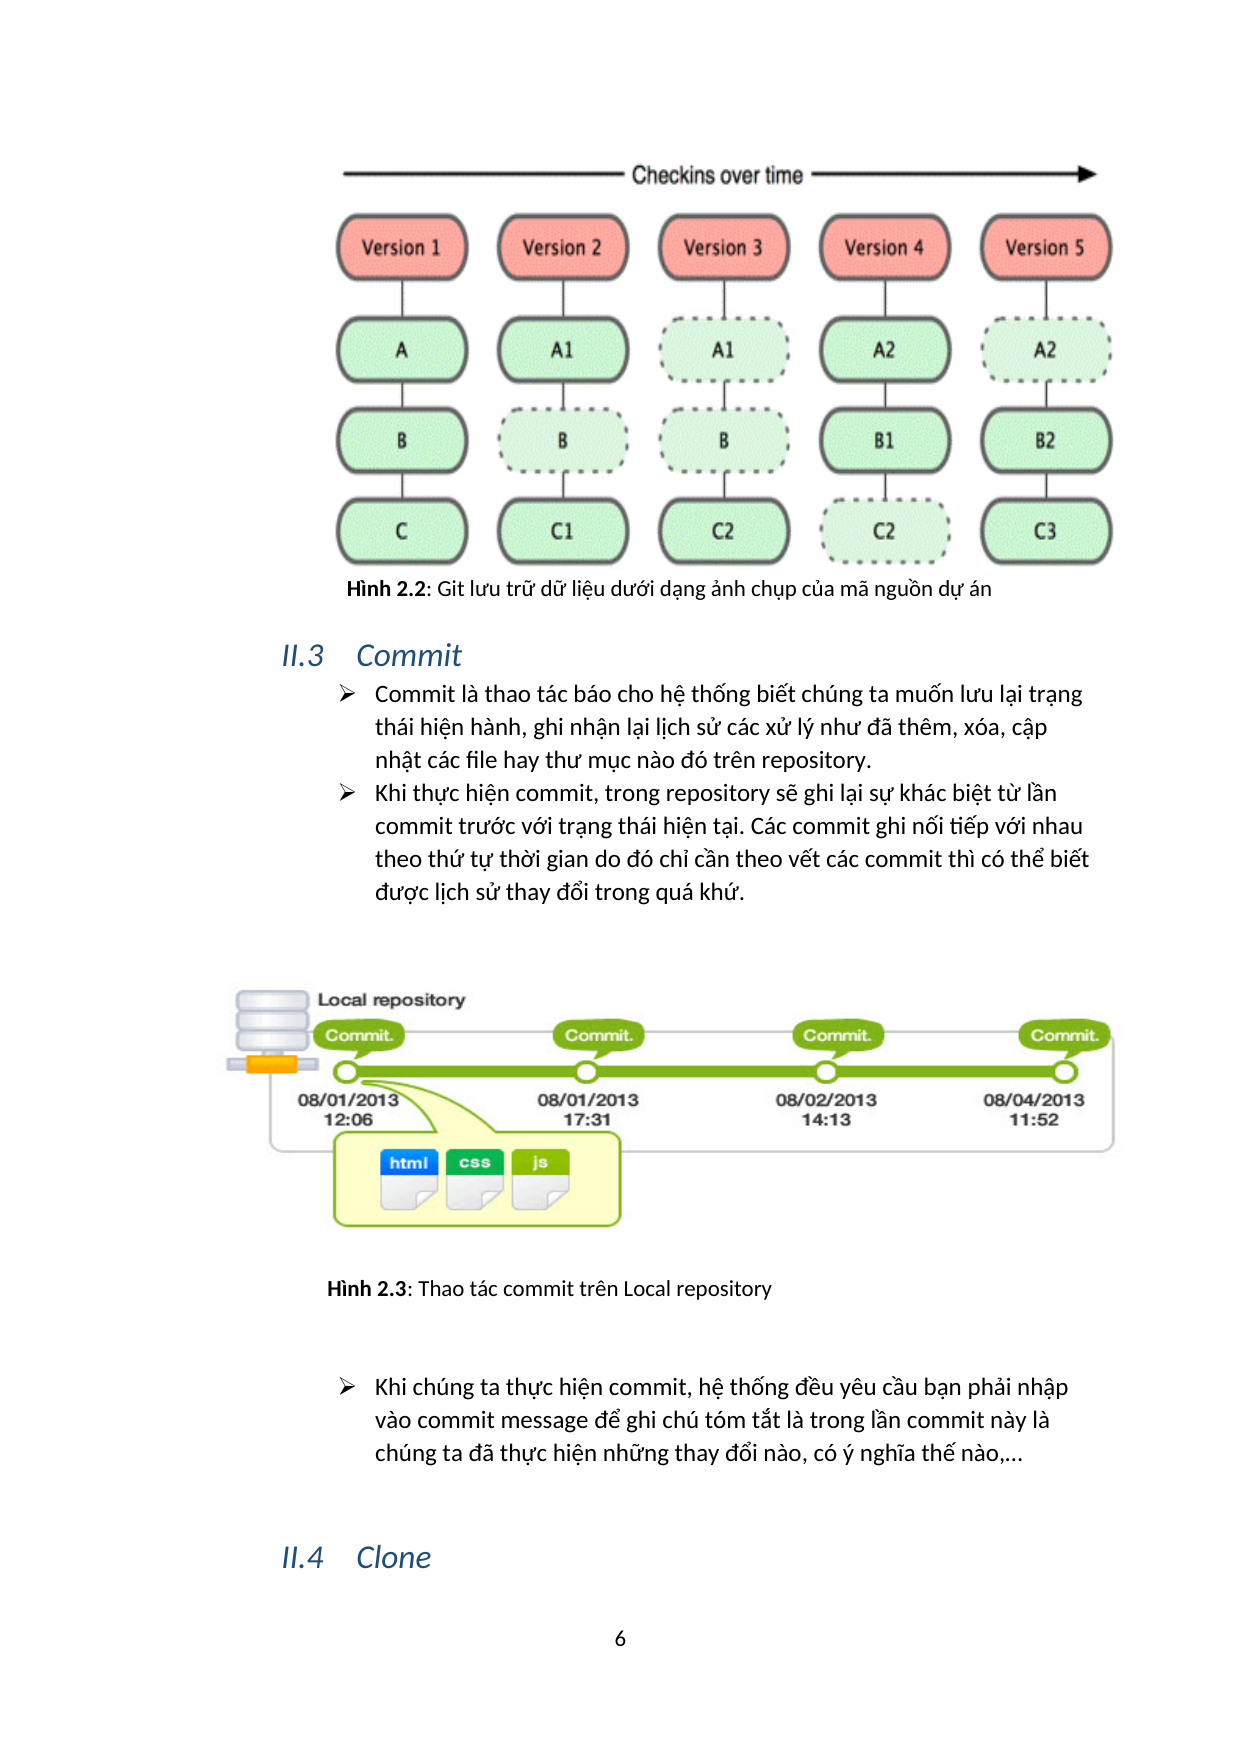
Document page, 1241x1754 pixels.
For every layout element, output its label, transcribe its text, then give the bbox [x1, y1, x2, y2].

list Clone [281, 1536, 1090, 1577]
list Commit là thao tác báo cho hệ thống biết chúng ta muốn lưu lại trạng thái hiện hành, ghi nhận lại lịch sử các xử lý như đã thêm, xóa, cập nhật các file hay thư mục nào đó trên repository. [337, 678, 1090, 775]
list Khi thực hiện commit, trong repository sẽ ghi lại sự khác biệt từ lần commit trước với trạng thái hiện tại. Các commit ghi nối tiếp với nhau theo thứ tự thời gian do đó chỉ cần theo vết các commit thì có thể biết được lịch sử thay đổi trong quá khứ. [337, 777, 1090, 906]
picture [150, 955, 1219, 1256]
picture [300, 150, 1204, 572]
list Khi chúng ta thực hiện commit, hệ thống đều yêu cầu bạn phải nhập vào commit message để ghi chú tóm tắt là trong lần commit này là chúng ta đã thực hiện những thay đổi nào, có ý nghĩa thế nào,… [337, 1371, 1090, 1468]
text Hình 2.3: Thao tác commit trên Local repository [150, 1274, 1090, 1303]
list Hình 2.2: Git lưu trữ dữ liệu dưới dạng ảnh chụp của mã nguồn dự án [300, 574, 1090, 602]
list Commit [281, 634, 1090, 675]
